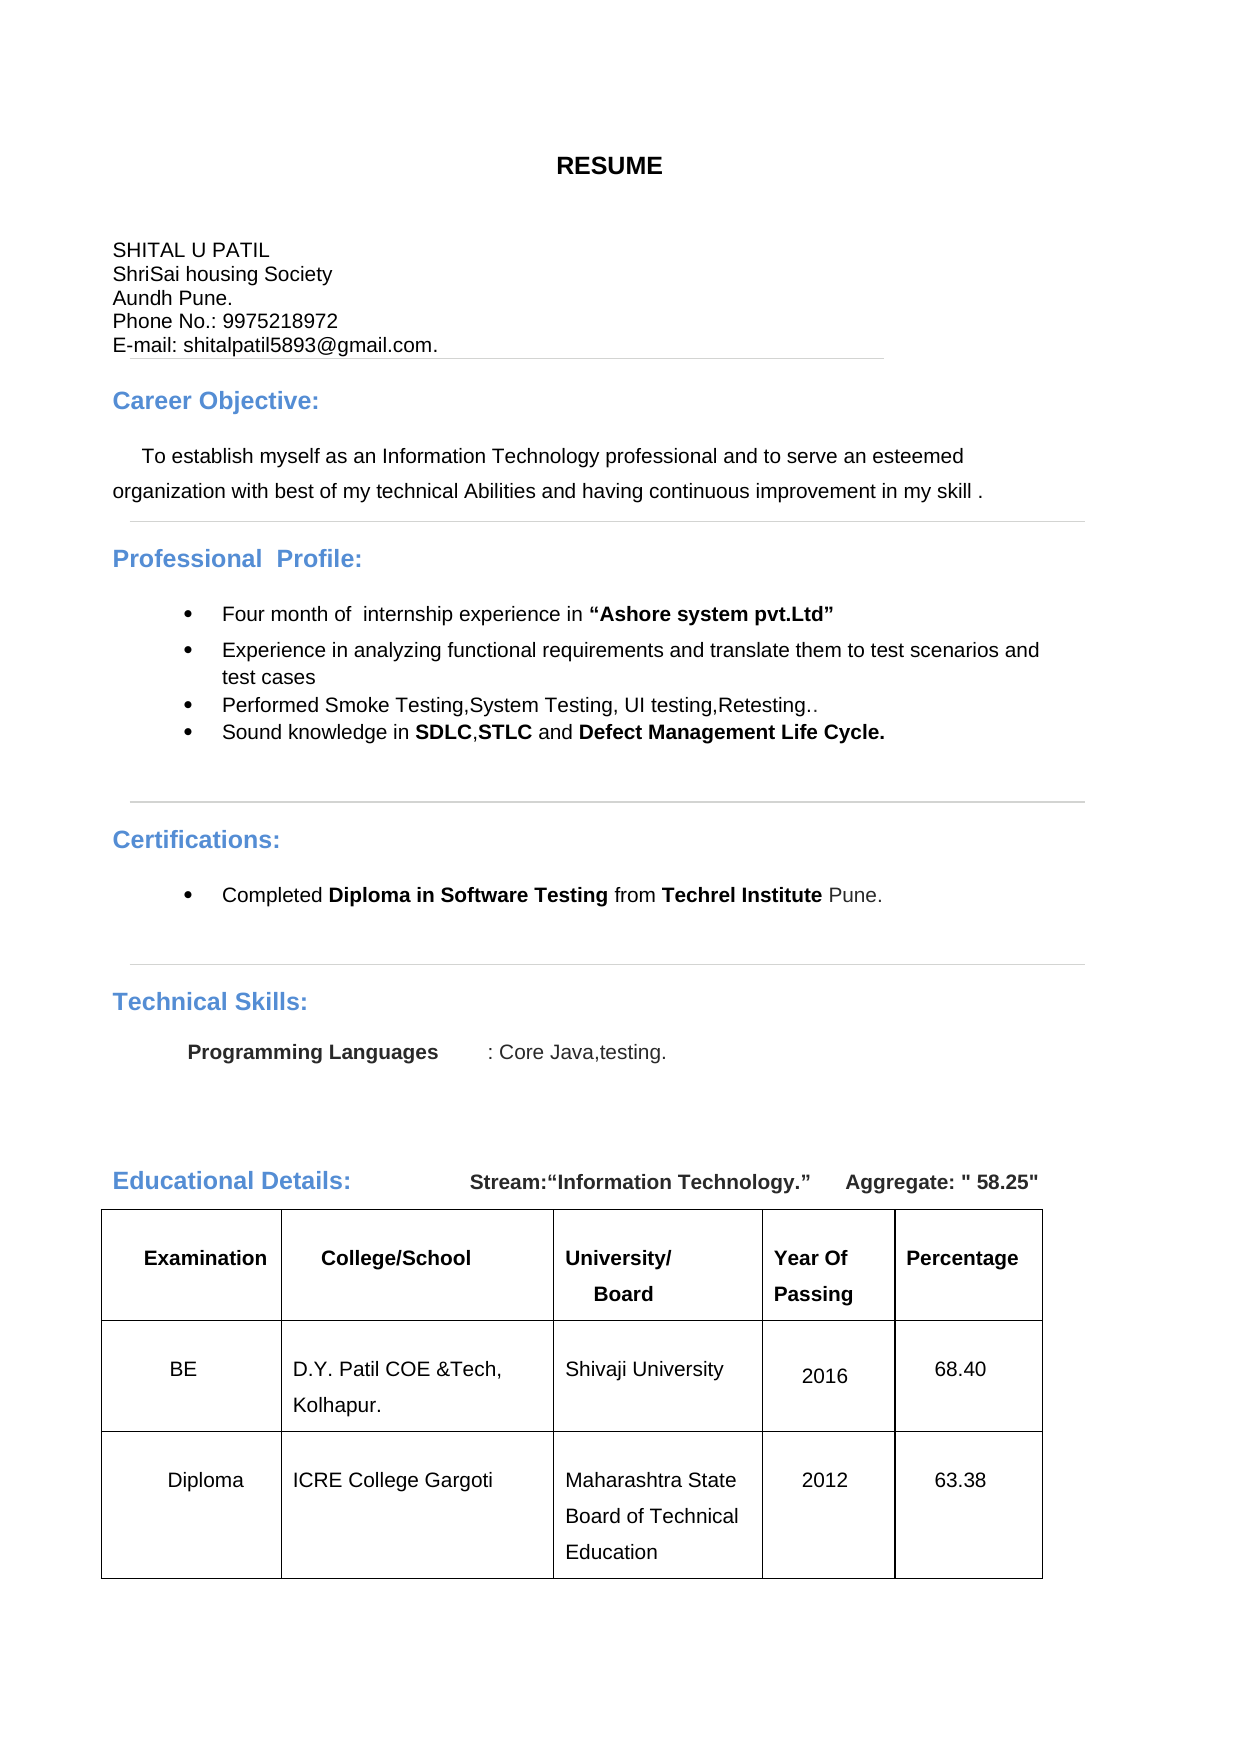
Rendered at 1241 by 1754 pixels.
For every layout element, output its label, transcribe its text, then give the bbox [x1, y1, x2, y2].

table_cell 63.38 [896, 1432, 1042, 1578]
table_cell D.Y. Patil COE &Tech, Kolhapur. [282, 1321, 553, 1431]
table_cell ICRE College Gargoti [282, 1432, 553, 1578]
table_header Examination [102, 1210, 281, 1320]
list Sound knowledge in SDLC,STLC and Defect Management Life Cycle. [184, 720, 1078, 744]
table_cell Shivaji University [554, 1321, 762, 1431]
text Programming Languages : Core Java,testing. [187, 1040, 1078, 1064]
list Four month of internship experience in “Ashore system pvt.Ltd” [184, 602, 1078, 626]
text Professional Profile: [112, 544, 1072, 573]
text RESUME [141, 151, 1078, 180]
text Technical Skills: [112, 987, 1078, 1016]
table_cell Diploma [102, 1432, 281, 1578]
list Completed Diploma in Software Testing from Techrel Institute Pune. [184, 882, 1078, 906]
table_cell 2012 [763, 1432, 894, 1578]
list Experience in analyzing functional requirements and translate them to test scenarios and test cases [184, 637, 1078, 689]
subtitle Phone No.: 9975218972 [112, 309, 1078, 333]
text Certifications: [112, 825, 1072, 854]
subtitle Aundh Pune. [112, 285, 1078, 309]
table_header University/ Board [554, 1210, 762, 1320]
table_cell Maharashtra State Board of Technical Education [554, 1432, 762, 1578]
subtitle E-mail: shitalpatil5893@gmail.com. [112, 333, 1078, 357]
table_cell 2016 [763, 1321, 894, 1431]
table_header College/School [282, 1210, 553, 1320]
text To establish myself as an Information Technology professional and to serve an esteemed organization with best of my technical Abilities and having continuous improvement in my skill . [112, 443, 1078, 503]
table_cell 68.40 [896, 1321, 1042, 1431]
table_header Year Of Passing [763, 1210, 894, 1320]
list Performed Smoke Testing,System Testing, UI testing,Retesting.. [184, 693, 1078, 717]
subtitle SHITAL U PATIL [112, 237, 1078, 261]
subtitle ShriSai housing Society [112, 261, 1078, 285]
text Educational Details: Stream:“Information Technology.” Aggregate: " 58.25" [112, 1166, 1078, 1194]
table_header Percentage [896, 1210, 1042, 1320]
table_cell BE [102, 1321, 281, 1431]
text Career Objective: [112, 386, 1072, 415]
